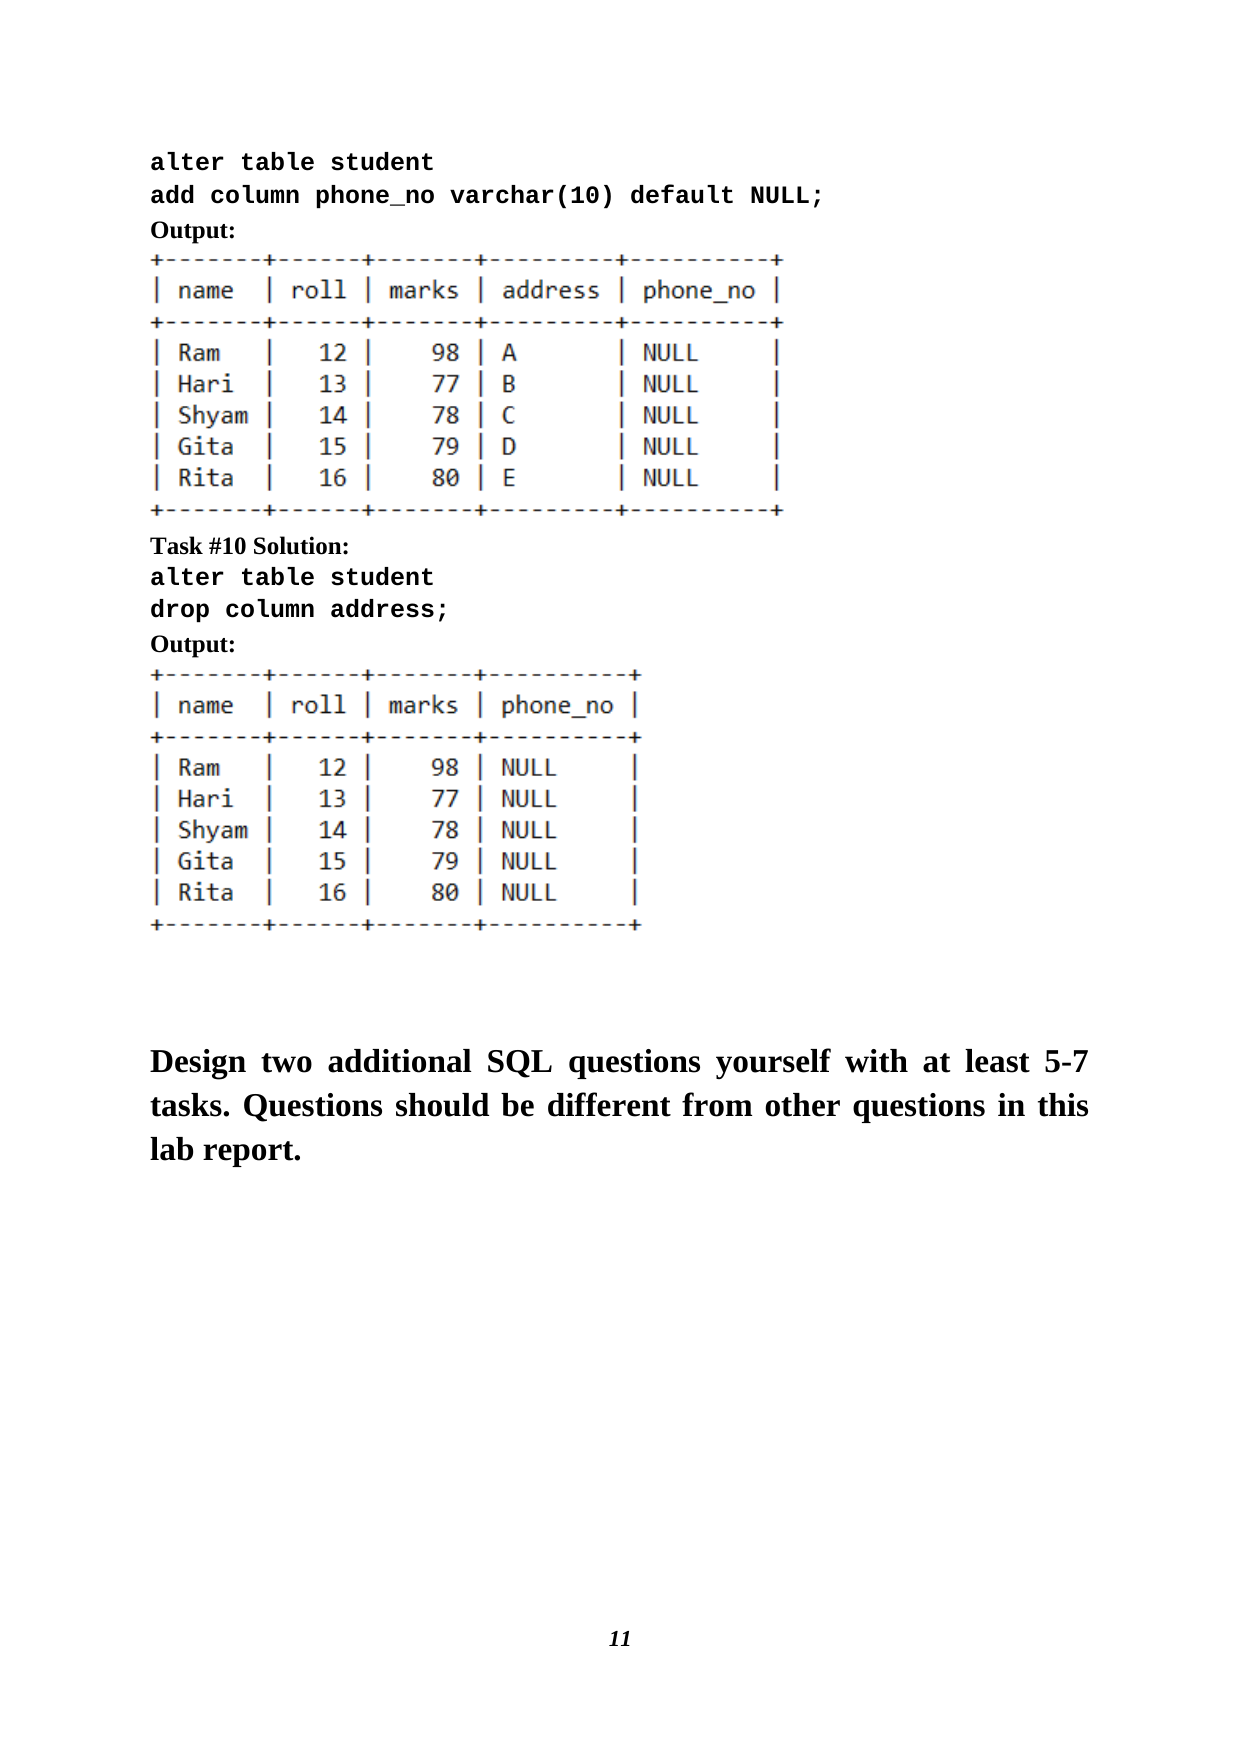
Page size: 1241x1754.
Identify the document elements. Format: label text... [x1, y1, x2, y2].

text alter table student [150, 150, 1090, 178]
text Task #10 Solution: [150, 531, 1090, 560]
picture [150, 662, 653, 940]
text Output: [150, 629, 1090, 658]
text add column phone_no varchar(10) default NULL; [150, 182, 1090, 211]
text Output: [150, 215, 1090, 244]
text alter table student [150, 564, 1090, 593]
picture [150, 248, 798, 527]
text drop column address; [150, 597, 1090, 625]
text Design two additional SQL questions yourself with at least 5-7 tasks. Questions should be different from other questions in this lab report. [150, 1041, 1090, 1168]
